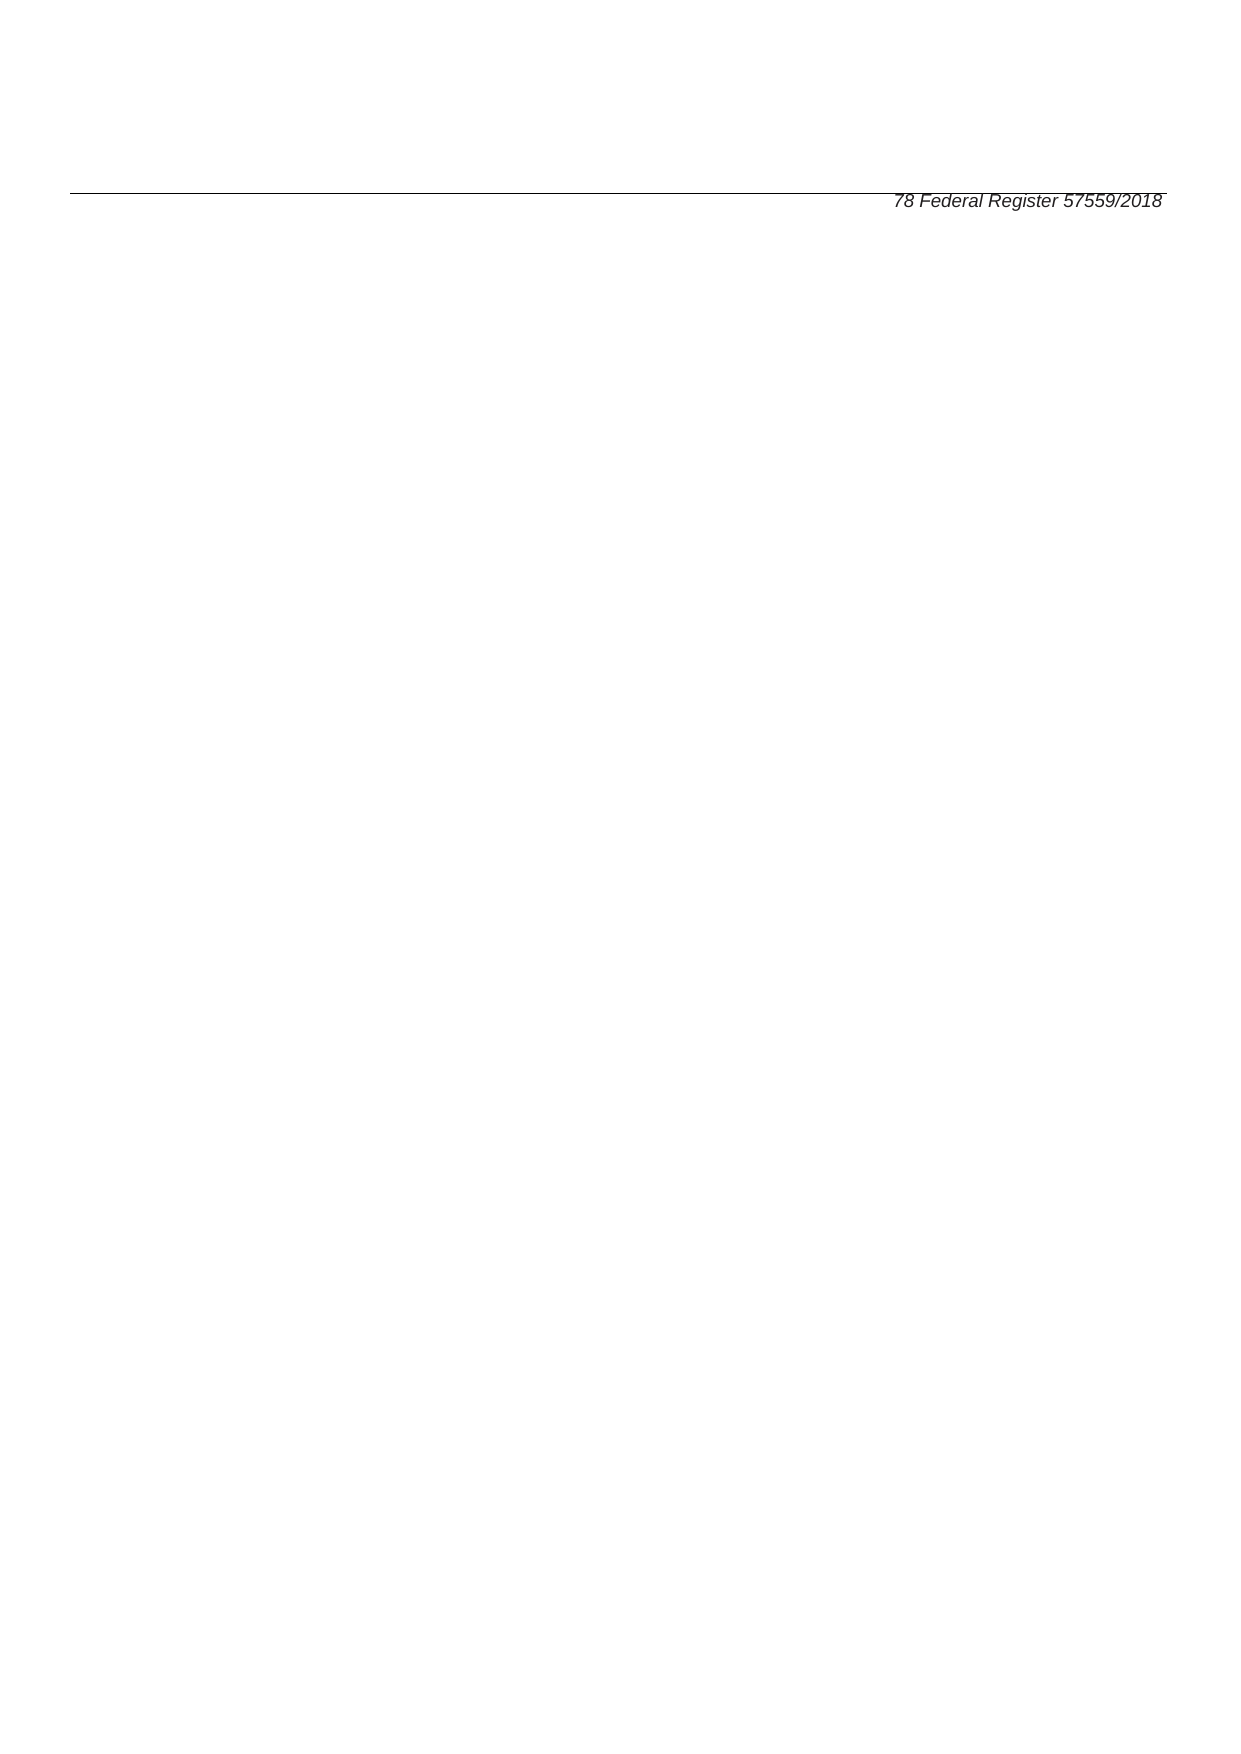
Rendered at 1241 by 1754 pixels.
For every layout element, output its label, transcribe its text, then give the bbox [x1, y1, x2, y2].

text 78 Federal Register 57559/2018 [39, 189, 1162, 211]
